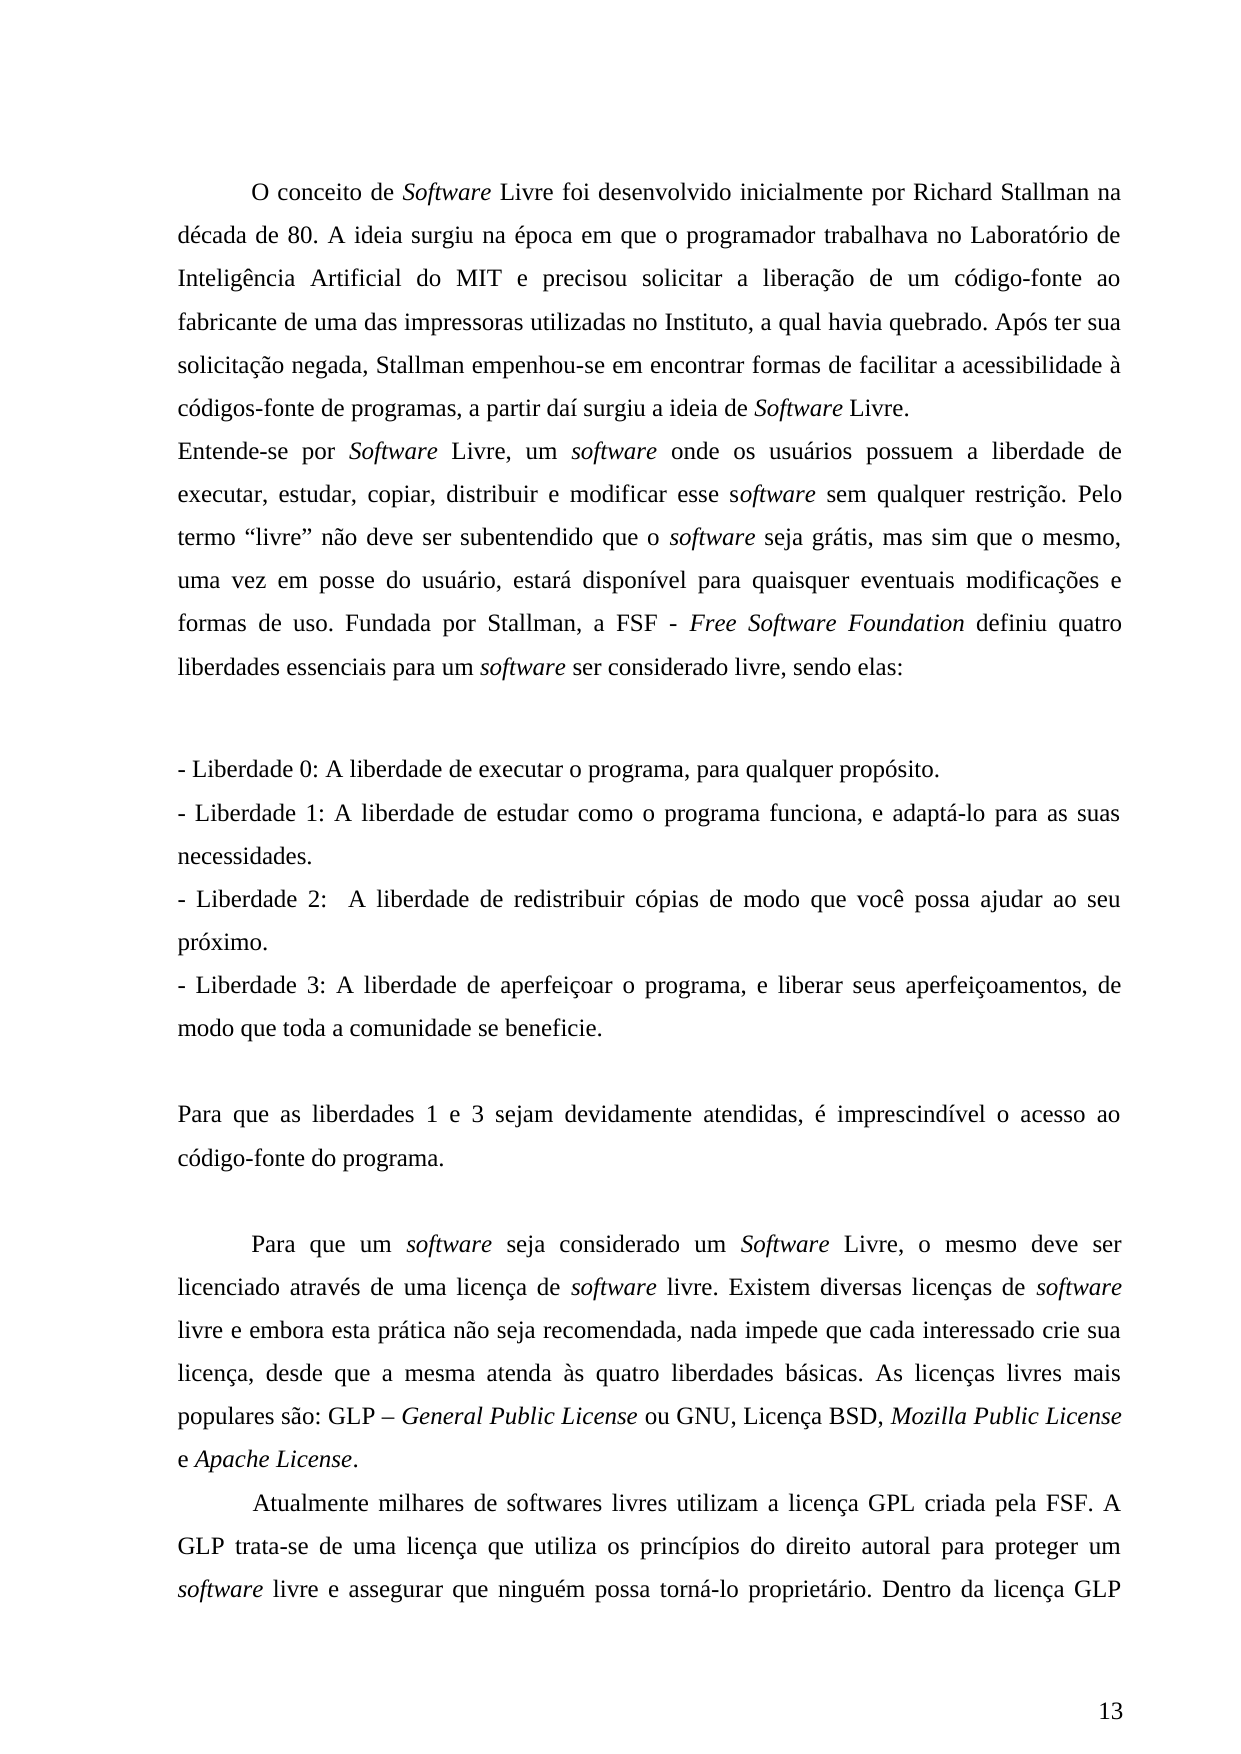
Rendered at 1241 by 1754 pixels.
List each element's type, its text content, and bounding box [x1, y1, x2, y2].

text - Liberdade 2: A liberdade de redistribuir cópias de modo que você possa ajudar ao seu próximo. [177, 884, 1122, 956]
text O conceito de Software Livre foi desenvolvido inicialmente por Richard Stallman na década de 80. A ideia surgiu na época em que o programador trabalhava no Laboratório de Inteligência Artificial do MIT e precisou solicitar a liberação de um código-fonte ao fabricante de uma das impressoras utilizadas no Instituto, a qual havia quebrado. Após ter sua solicitação negada, Stallman empenhou-se em encontrar formas de facilitar a acessibilidade à códigos-fonte de programas, a partir daí surgiu a ideia de Software Livre. [177, 177, 1122, 422]
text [177, 1488, 1122, 1603]
text - Liberdade 3: A liberdade de aperfeiçoar o programa, e liberar seus aperfeiçoamentos, de modo que toda a comunidade se beneficie. [177, 970, 1122, 1042]
text - Liberdade 0: A liberdade de executar o programa, para qualquer propósito. [177, 754, 1122, 783]
text Para que um software seja considerado um Software Livre, o mesmo deve ser licenciado através de uma licença de software livre. Existem diversas licenças de software livre e embora esta prática não seja recomendada, nada impede que cada interessado crie sua licença, desde que a mesma atenda às quatro liberdades básicas. As licenças livres mais populares são: GLP – General Public License ou GNU, Licença BSD, Mozilla Public License e Apache License. [177, 1229, 1122, 1473]
text - Liberdade 1: A liberdade de estudar como o programa funciona, e adaptá-lo para as suas necessidades. [177, 798, 1122, 869]
text Entende-se por Software Livre, um software onde os usuários possuem a liberdade de executar, estudar, copiar, distribuir e modificar esse software sem qualquer restrição. Pelo termo “livre” não deve ser subentendido que o software seja grátis, mas sim que o mesmo, uma vez em posse do usuário, estará disponível para quaisquer eventuais modificações e formas de uso. Fundada por Stallman, a FSF - Free Software Foundation definiu quatro liberdades essenciais para um software ser considerado livre, sendo elas: [177, 436, 1122, 680]
text Para que as liberdades 1 e 3 sejam devidamente atendidas, é imprescindível o acesso ao código-fonte do programa. [177, 1099, 1122, 1171]
